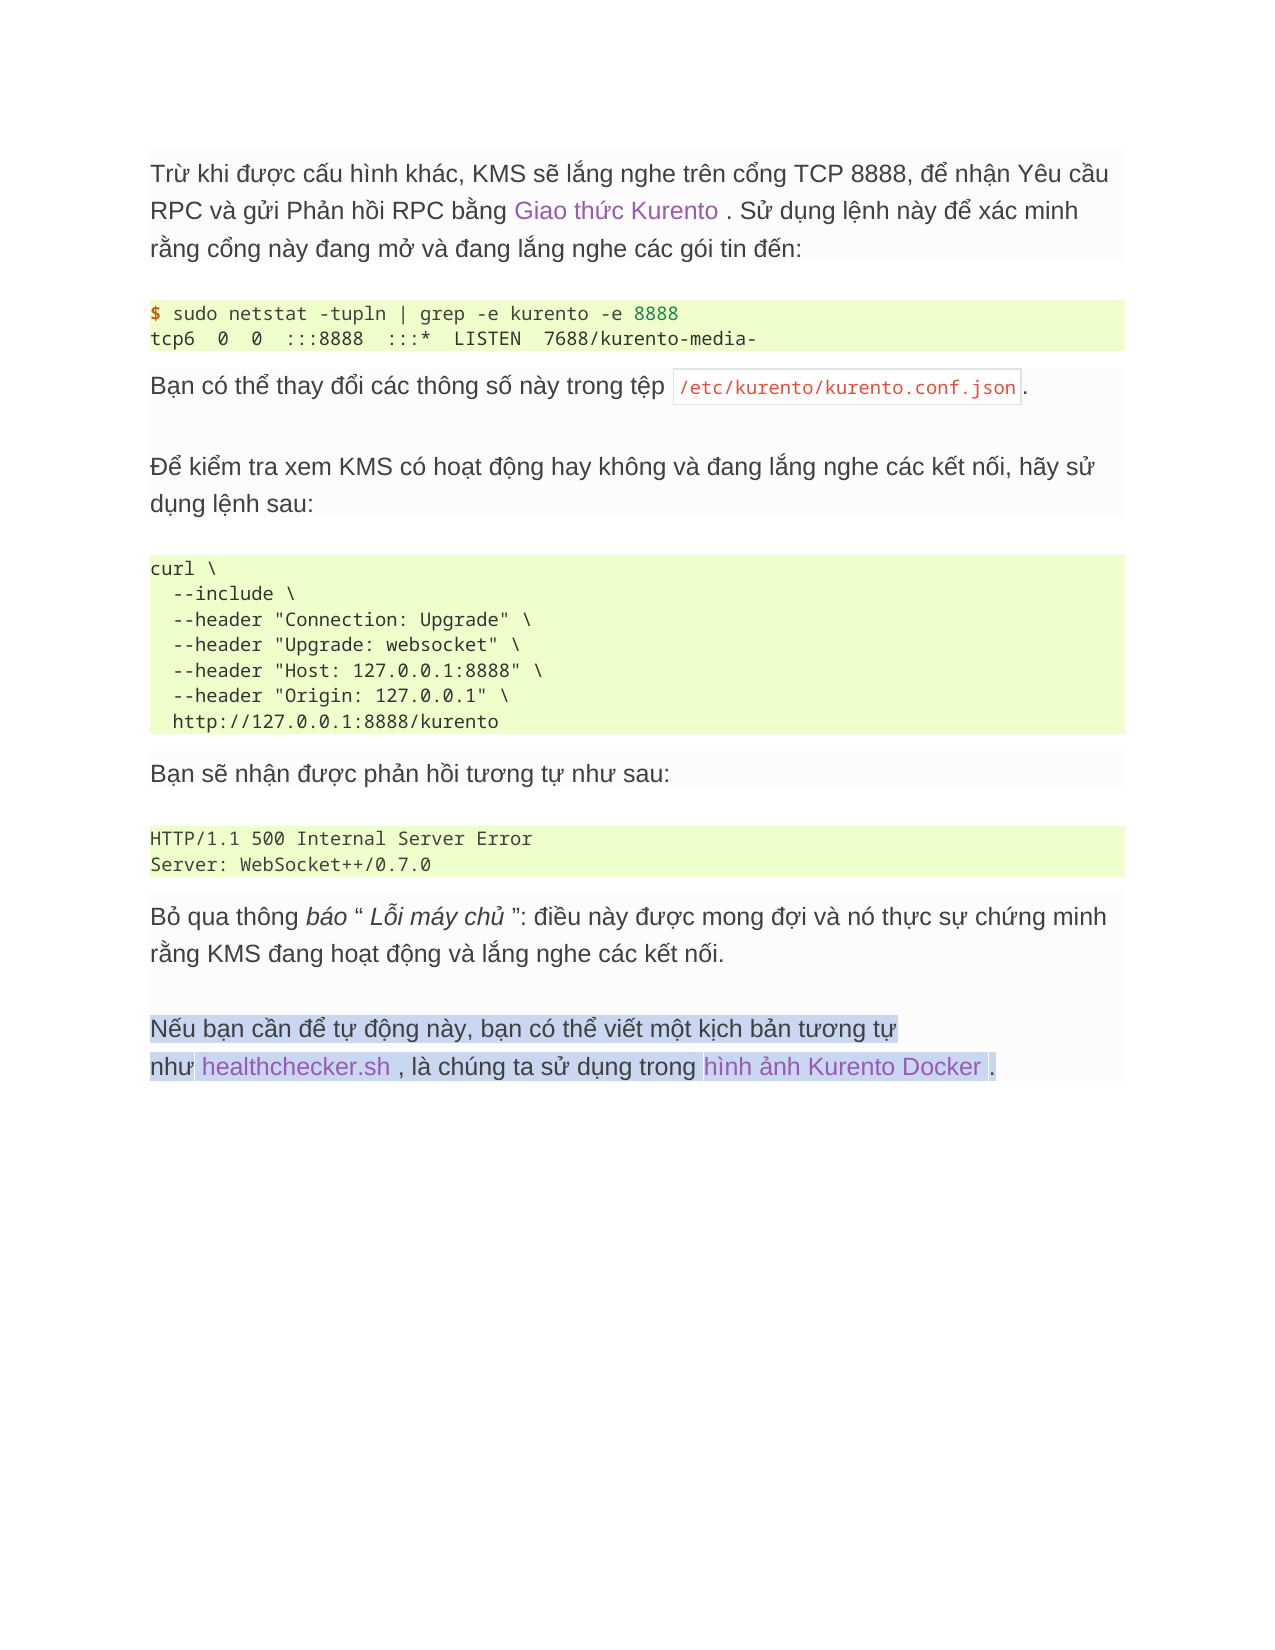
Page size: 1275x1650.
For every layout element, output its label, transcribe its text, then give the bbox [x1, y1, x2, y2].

text --header "Connection: Upgrade" \ [150, 606, 1125, 632]
text Bỏ qua thông báo “ Lỗi máy chủ ”: điều này được mong đợi và nó thực sự chứng minh rằng KMS đang hoạt động và lắng nghe các kết nối. [150, 893, 1125, 968]
text Bạn có thể thay đổi các thông số này trong tệp /etc/kurento/kurento.conf.json. [150, 368, 673, 405]
text --header "Origin: 127.0.0.1" \ [150, 683, 1125, 708]
text Server: WebSocket++/0.7.0 [150, 851, 1125, 877]
text Để kiểm tra xem KMS có hoạt động hay không và đang lắng nghe các kết nối, hãy sử dụng lệnh sau: [150, 443, 1125, 518]
text --header "Upgrade: websocket" \ [150, 632, 1125, 657]
text Trừ khi được cấu hình khác, KMS sẽ lắng nghe trên cổng TCP 8888, để nhận Yêu cầu RPC và gửi Phản hồi RPC bằng Giao thức Kurento . Sử dụng lệnh này để xác minh rằng cổng này đang mở và đang lắng nghe các gói tin đến: [150, 150, 1125, 262]
text HTTP/1.1 500 Internal Server Error [150, 826, 1125, 851]
text curl \ [150, 555, 1125, 581]
text tcp6 0 0 :::8888 :::* LISTEN 7688/kurento-media- [150, 326, 1125, 351]
text http://127.0.0.1:8888/kurento [150, 708, 1125, 734]
text --include \ [150, 581, 1125, 606]
text Nếu bạn cần để tự động này, bạn có thể viết một kịch bản tương tự như healthchecker.sh , là chúng ta sử dụng trong hình ảnh Kurento Docker . [150, 1006, 1125, 1081]
text Bạn sẽ nhận được phản hồi tương tự như sau: [150, 751, 1125, 788]
text $ sudo netstat -tupln | grep -e kurento -e 8888 [150, 300, 1125, 326]
text --header "Host: 127.0.0.1:8888" \ [150, 657, 1125, 683]
